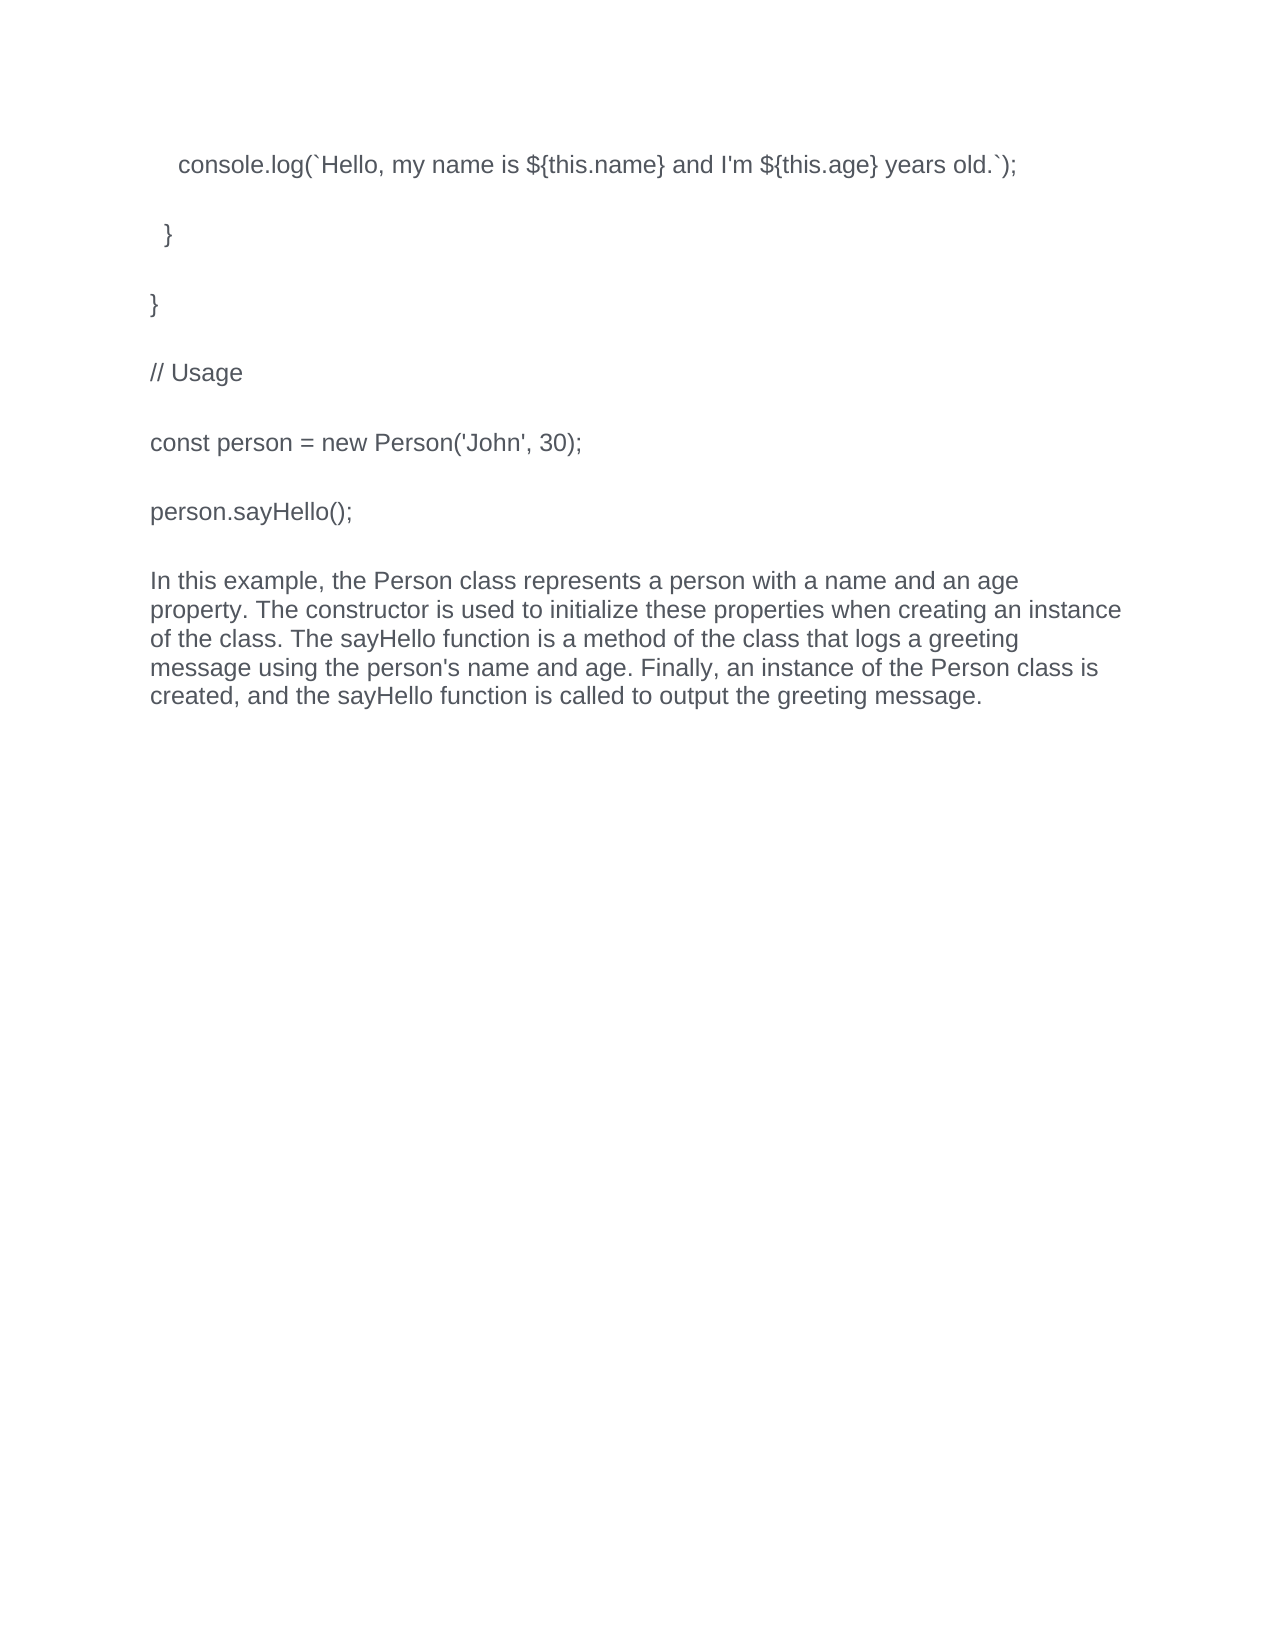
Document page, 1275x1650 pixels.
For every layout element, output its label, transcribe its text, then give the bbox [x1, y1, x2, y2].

text person.sayHello(); [150, 497, 1125, 526]
text } [150, 219, 1125, 248]
text console.log(`Hello, my name is ${this.name} and I'm ${this.age} years old.`); [150, 150, 1125, 179]
text } [150, 289, 1125, 317]
text const person = new Person('John', 30); [150, 427, 1125, 456]
text // Usage [150, 358, 1125, 387]
text In this example, the Person class represents a person with a name and an age property. The constructor is used to initialize these properties when creating an instance of the class. The sayHello function is a method of the class that logs a greeting message using the person's name and age. Finally, an instance of the Person class is created, and the sayHello function is called to output the greeting message. [150, 566, 1125, 710]
